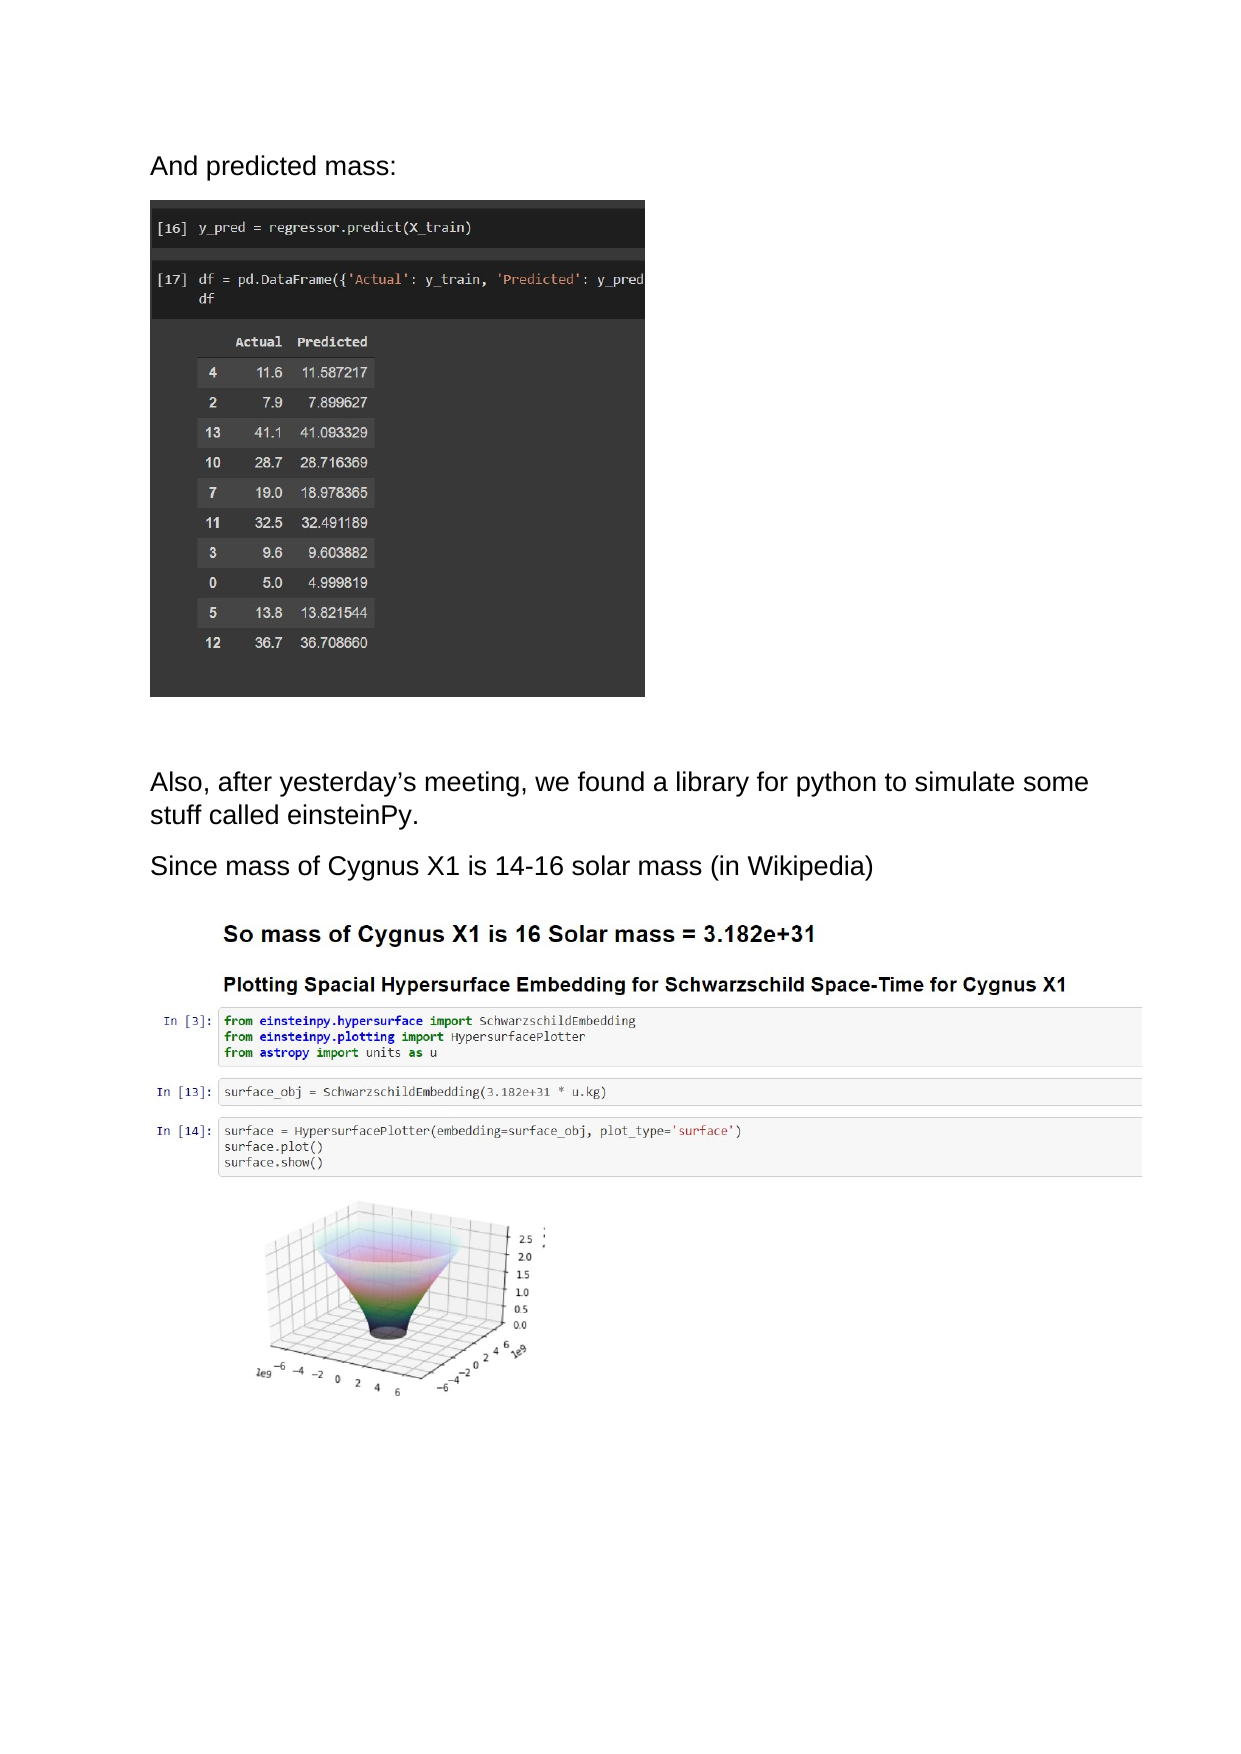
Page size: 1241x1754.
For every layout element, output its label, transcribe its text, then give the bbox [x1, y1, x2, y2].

text Also, after yesterday’s meeting, we found a library for python to simulate some stuff called einsteinPy. [150, 766, 1090, 831]
picture [150, 900, 1143, 1410]
text And predicted mass: [150, 150, 1090, 181]
picture [150, 200, 645, 697]
text Since mass of Cygnus X1 is 14-16 solar mass (in Wikipedia) [150, 850, 1090, 881]
